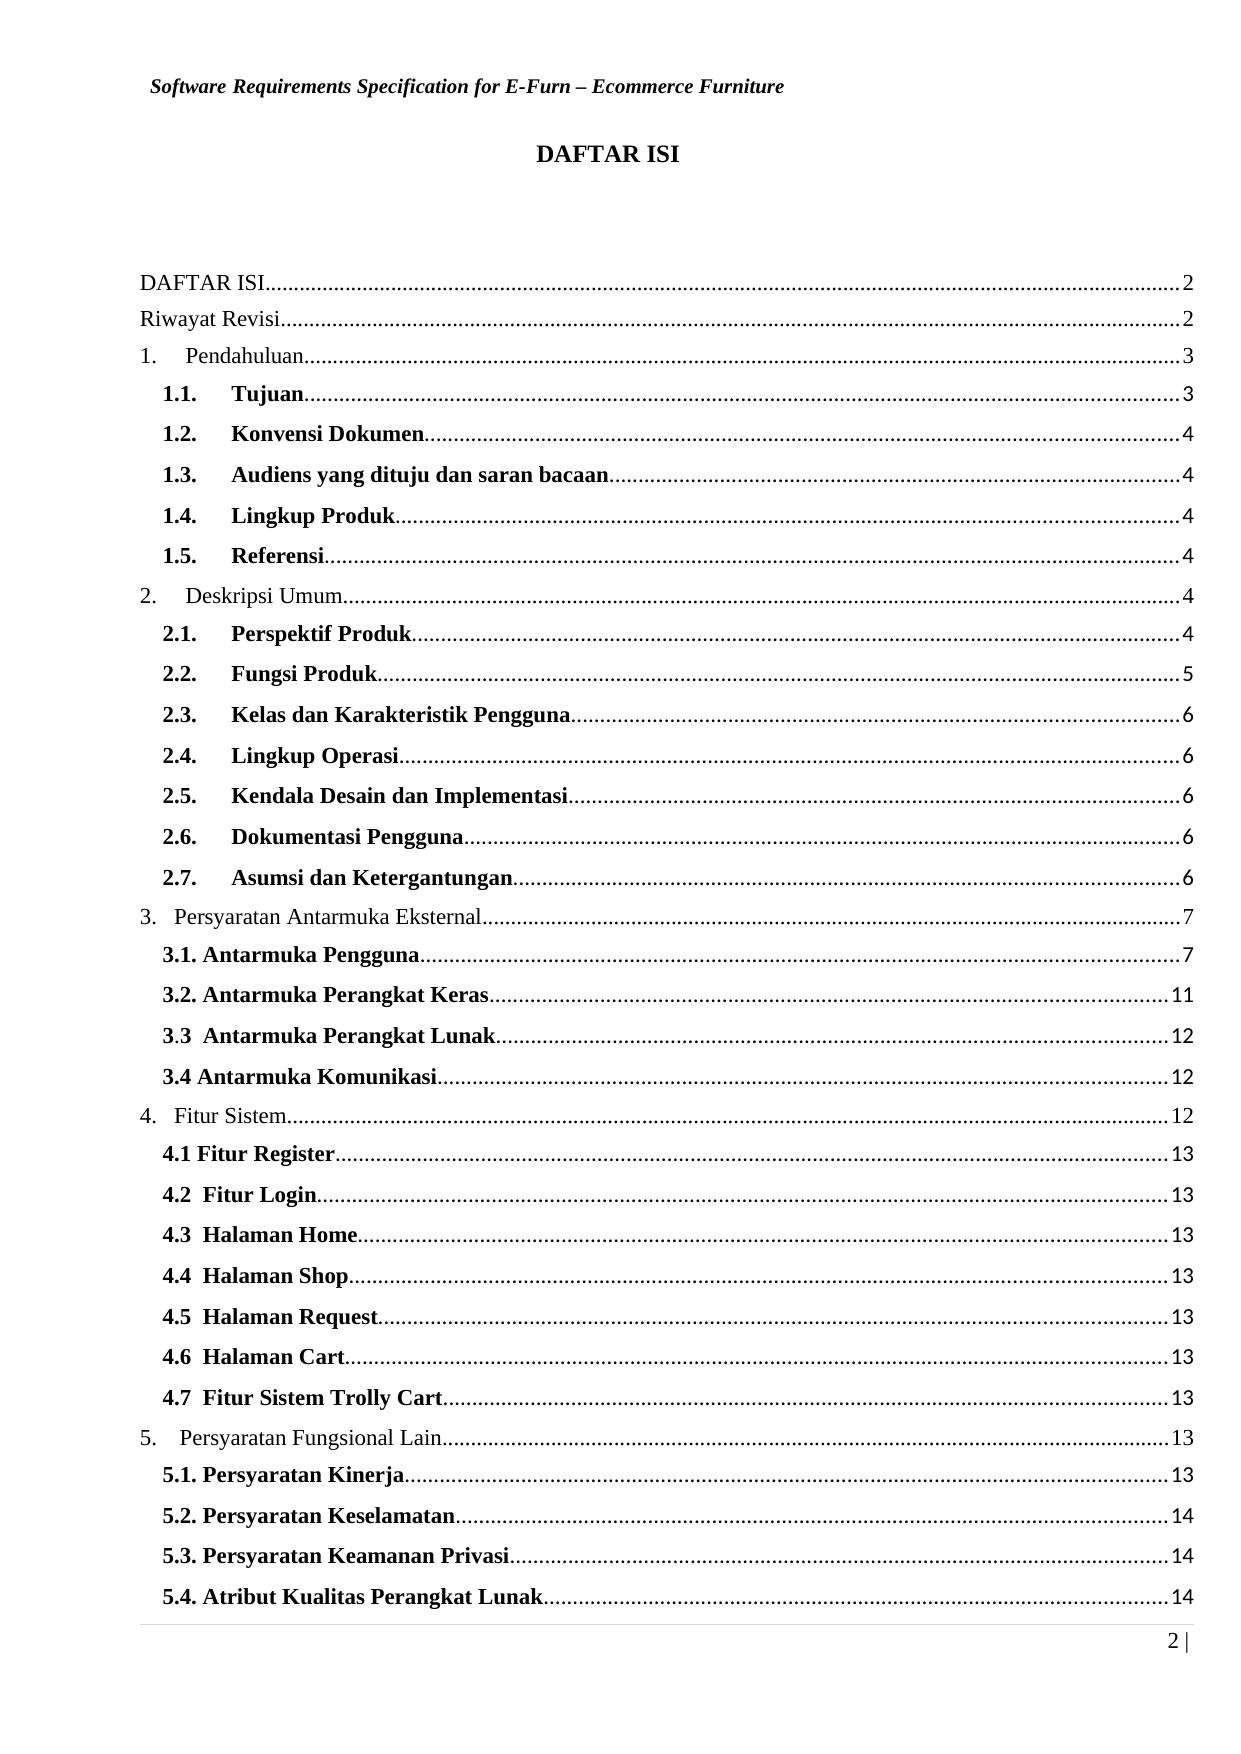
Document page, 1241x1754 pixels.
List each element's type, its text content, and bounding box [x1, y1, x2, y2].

subtitle DAFTAR ISI [139, 139, 1076, 168]
